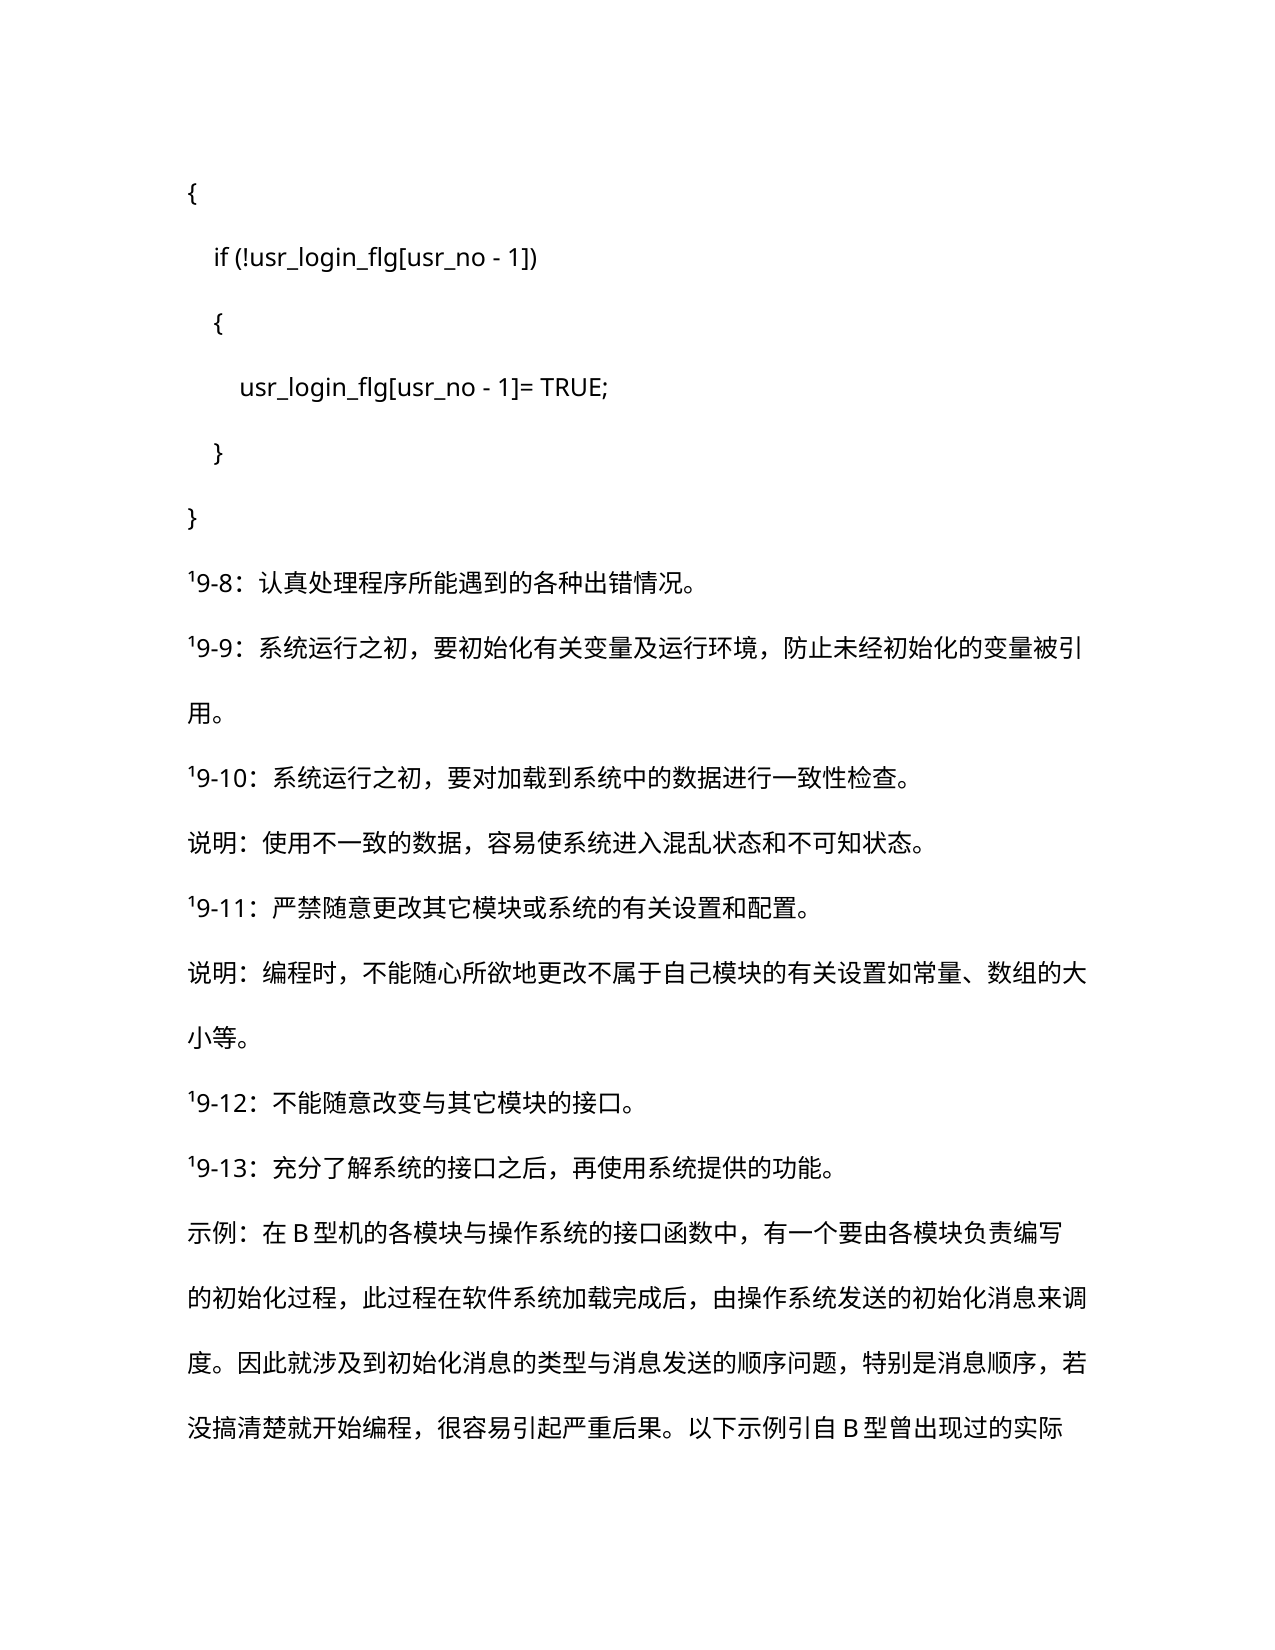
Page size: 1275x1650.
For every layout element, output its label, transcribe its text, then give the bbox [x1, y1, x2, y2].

text 说明：使用不一致的数据，容易使系统进入混乱状态和不可知状态。 [187, 809, 1087, 874]
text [187, 1199, 1087, 1459]
text } [187, 484, 1087, 549]
text ¹9-9：系统运行之初，要初始化有关变量及运行环境，防止未经初始化的变量被引用。 [187, 614, 1087, 744]
text 说明：编程时，不能随心所欲地更改不属于自己模块的有关设置如常量、数组的大小等。 [187, 939, 1087, 1069]
text usr_login_flg[usr_no - 1]= TRUE; [187, 354, 1087, 419]
text } [187, 419, 1087, 484]
text ¹9-13：充分了解系统的接口之后，再使用系统提供的功能。 [187, 1134, 1087, 1199]
text if (!usr_login_flg[usr_no - 1]) [187, 224, 1087, 289]
text ¹9-10：系统运行之初，要对加载到系统中的数据进行一致性检查。 [187, 744, 1087, 809]
text { [187, 289, 1087, 354]
text ¹9-11：严禁随意更改其它模块或系统的有关设置和配置。 [187, 874, 1087, 939]
text ¹9-8：认真处理程序所能遇到的各种出错情况。 [187, 549, 1087, 614]
text ¹9-12：不能随意改变与其它模块的接口。 [187, 1069, 1087, 1134]
text { [187, 159, 1087, 224]
